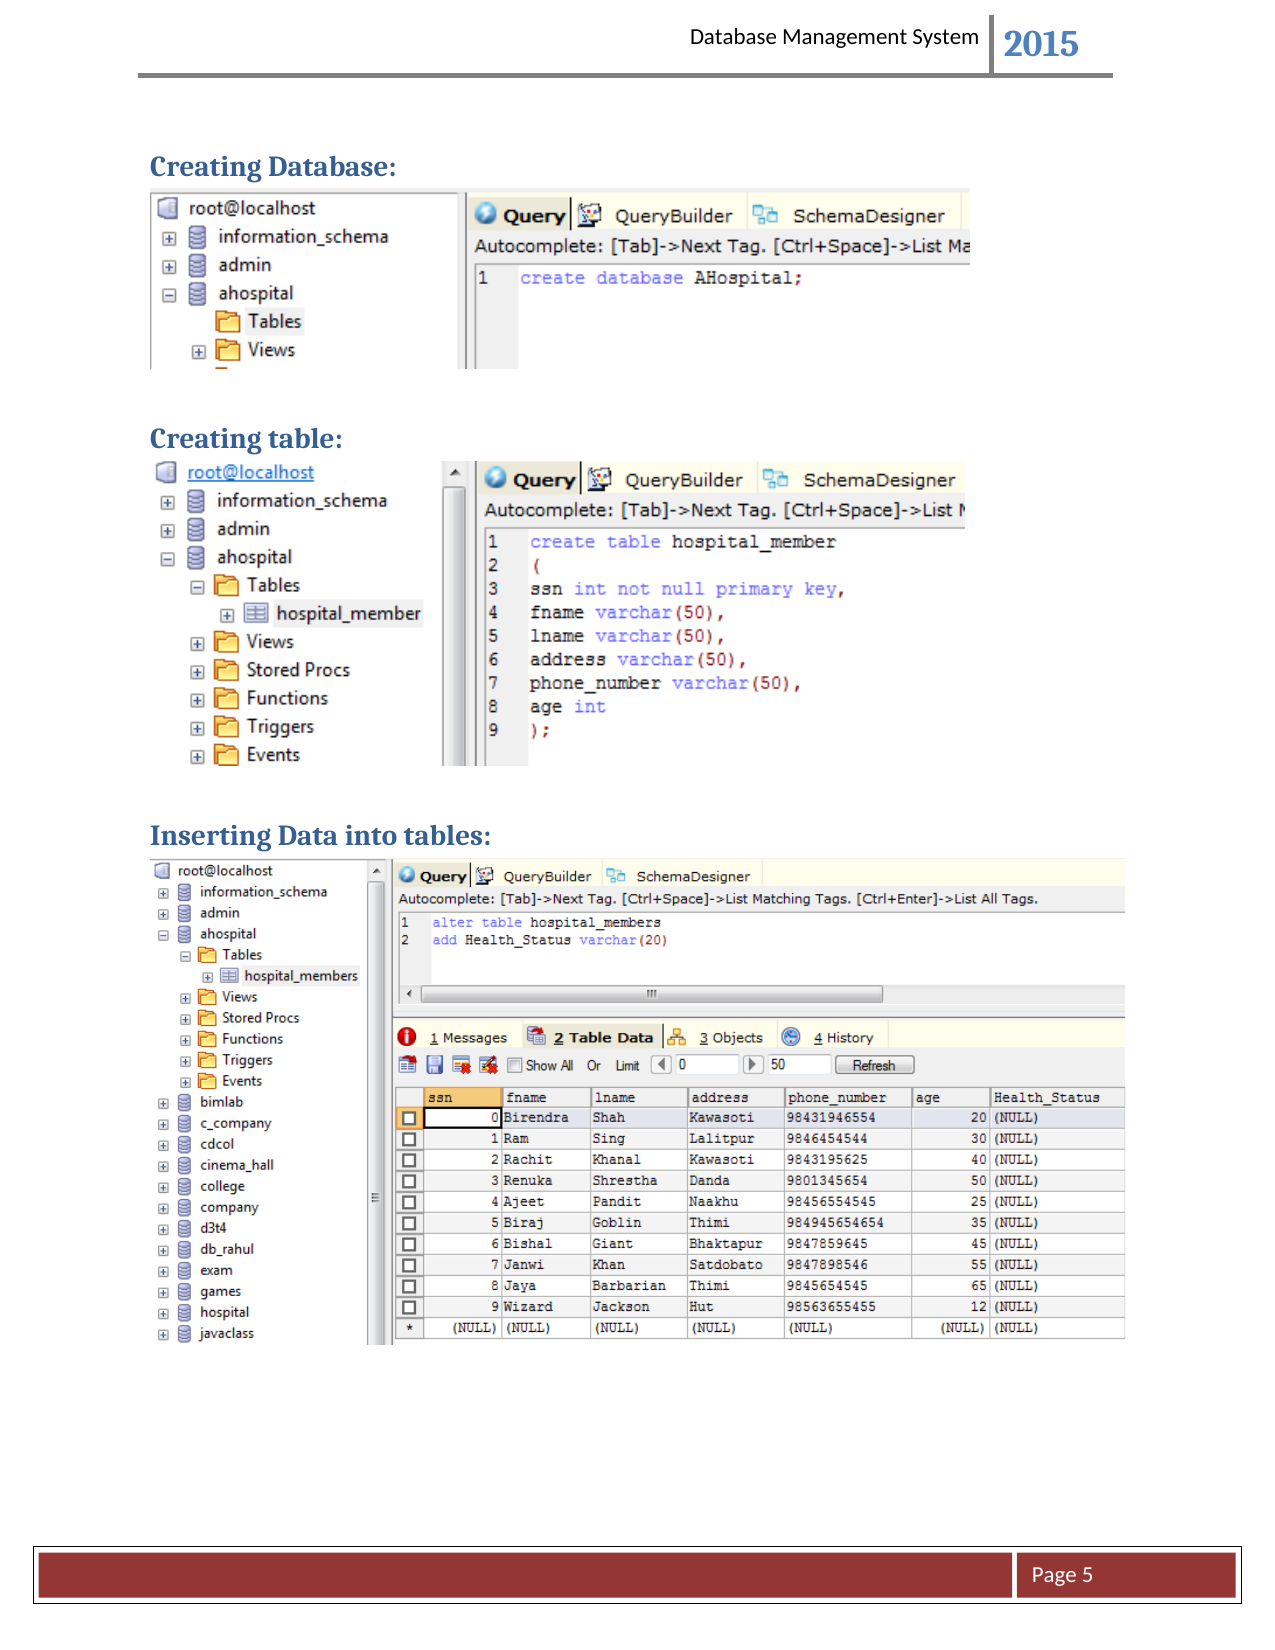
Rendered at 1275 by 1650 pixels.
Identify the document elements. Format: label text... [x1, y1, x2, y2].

picture [150, 188, 970, 369]
subtitle Inserting Data into tables: [150, 819, 1125, 853]
picture [150, 461, 965, 766]
subtitle Creating Database: [150, 150, 1125, 183]
picture [150, 858, 1125, 1345]
subtitle Creating table: [150, 422, 1125, 456]
